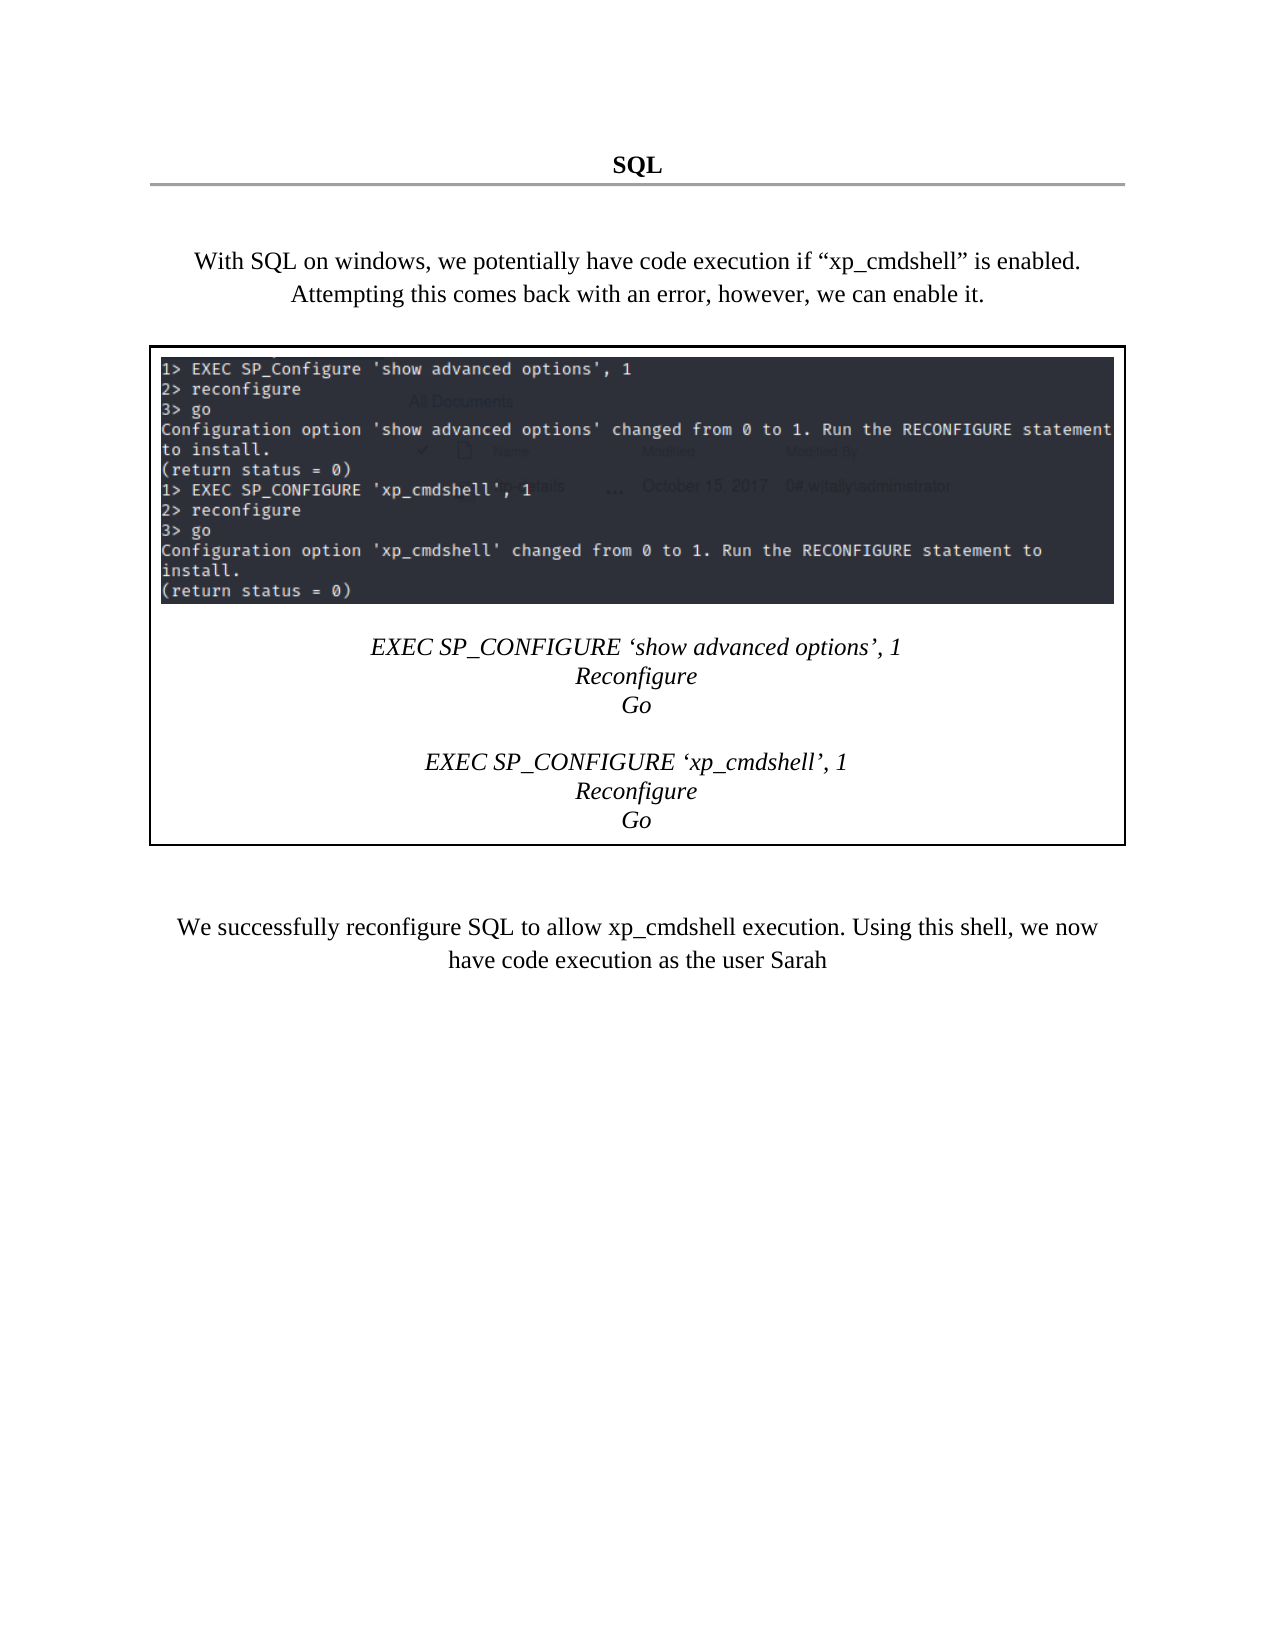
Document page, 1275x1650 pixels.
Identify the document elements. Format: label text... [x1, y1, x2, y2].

text SQL [150, 150, 1125, 179]
text With SQL on windows, we potentially have code execution if “xp_cmdshell” is enabled. Attempting this comes back with an error, however, we can enable it. [150, 246, 1125, 308]
table_header EXEC SP_CONFIGURE ‘show advanced options’, 1 Reconfigure Go EXEC SP_CONFIGURE ‘xp_cmdshell’, 1 Reconfigure Go [151, 348, 1124, 844]
text We successfully reconfigure SQL to allow xp_cmdshell execution. Using this shell, we now have code execution as the user Sarah [150, 912, 1125, 974]
picture [161, 357, 1114, 604]
